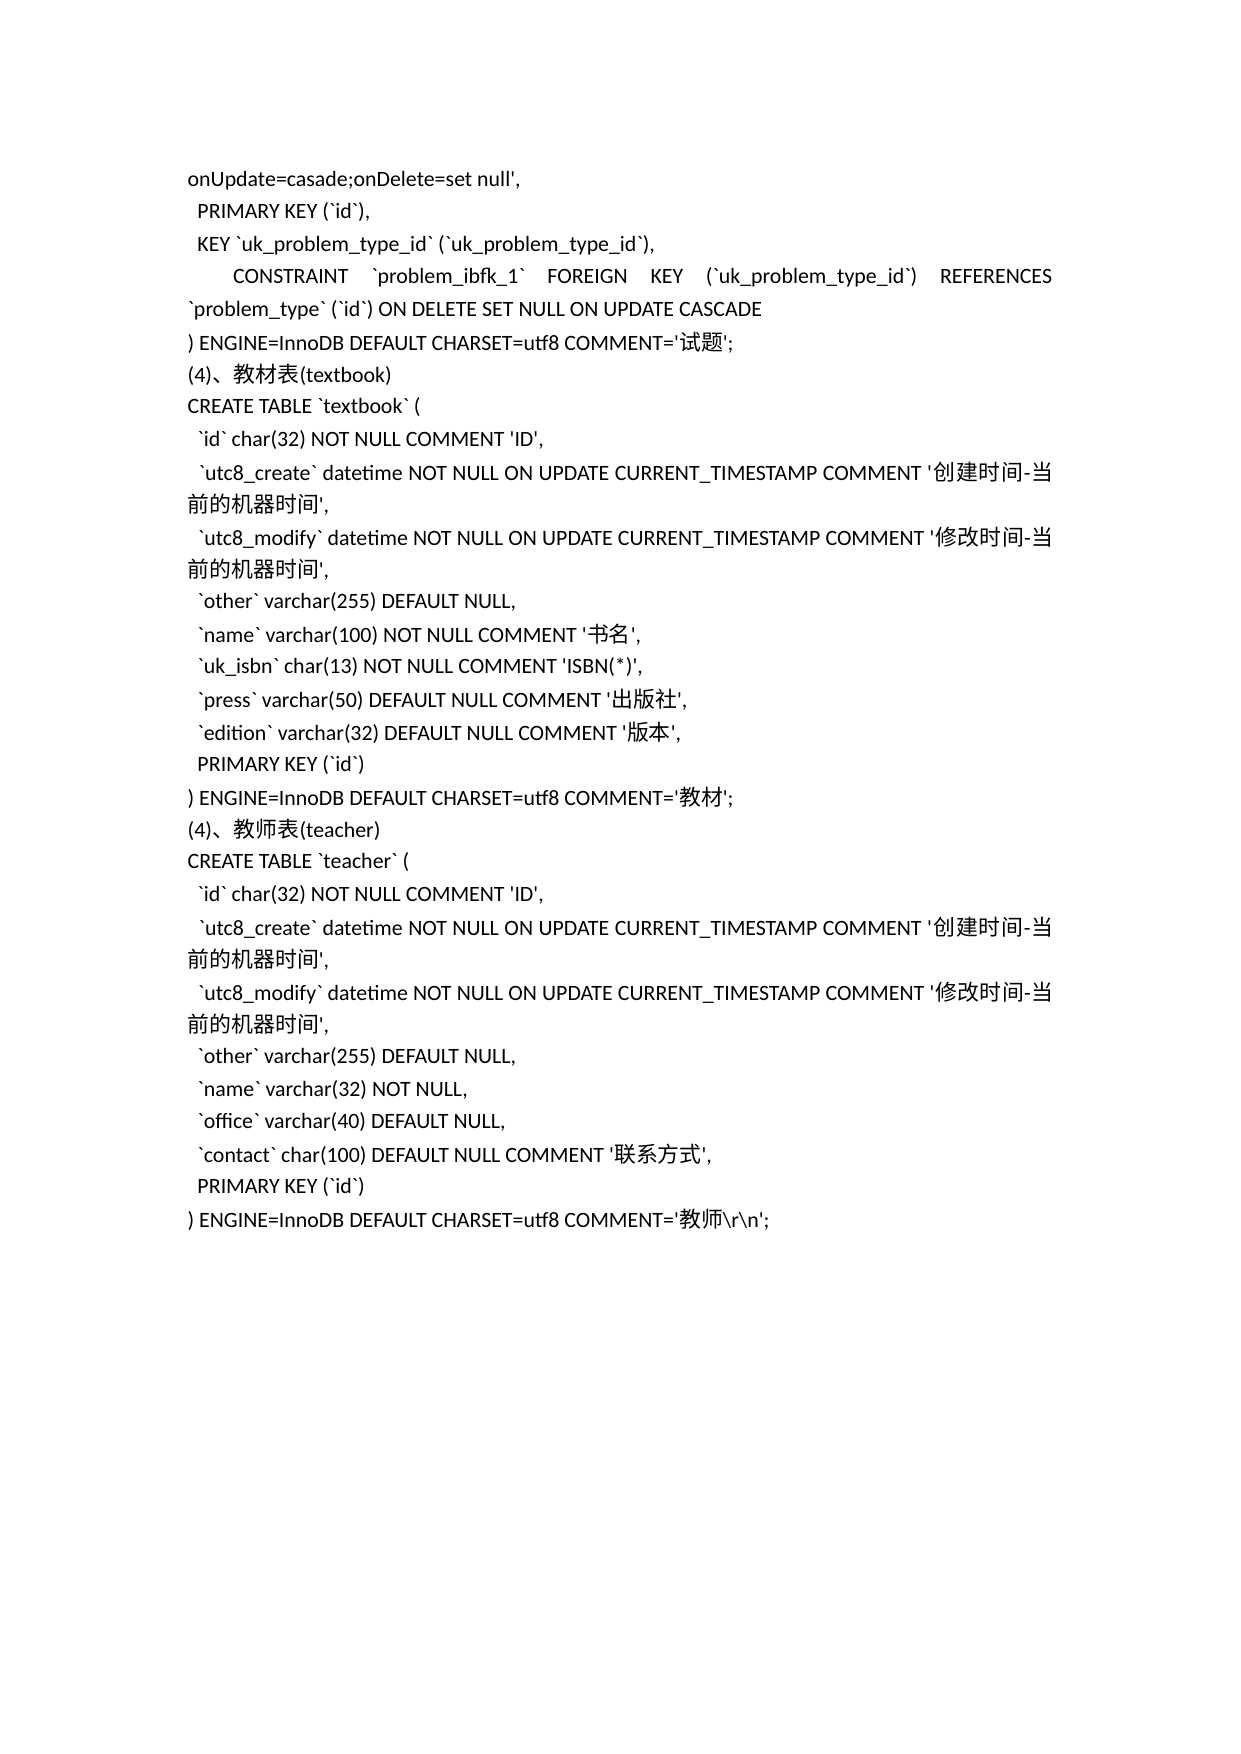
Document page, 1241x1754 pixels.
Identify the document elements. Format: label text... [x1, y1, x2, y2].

list ) ENGINE=InnoDB DEFAULT CHARSET=utf8 COMMENT='教材'; [187, 779, 1053, 812]
list `edition` varchar(32) DEFAULT NULL COMMENT '版本', [187, 714, 1053, 747]
list CONSTRAINT `problem_ibfk_1` FOREIGN KEY (`uk_problem_type_id`) REFERENCES `problem_type` (`id`) ON DELETE SET NULL ON UPDATE CASCADE [187, 259, 1053, 324]
list `utc8_modify` datetime NOT NULL ON UPDATE CURRENT_TIMESTAMP COMMENT '修改时间-当前的机器时间', [187, 519, 1053, 584]
list `other` varchar(255) DEFAULT NULL, [187, 584, 1053, 617]
list `utc8_modify` datetime NOT NULL ON UPDATE CURRENT_TIMESTAMP COMMENT '修改时间-当前的机器时间', [187, 974, 1053, 1039]
list ) ENGINE=InnoDB DEFAULT CHARSET=utf8 COMMENT='教师\r\n'; [187, 1202, 1053, 1234]
text (4)、教师表(teacher) [187, 812, 1053, 844]
list `contact` char(100) DEFAULT NULL COMMENT '联系方式', [187, 1137, 1053, 1169]
list `id` char(32) NOT NULL COMMENT 'ID', [187, 422, 1053, 454]
list `other` varchar(255) DEFAULT NULL, [187, 1039, 1053, 1072]
list `press` varchar(50) DEFAULT NULL COMMENT '出版社', [187, 682, 1053, 714]
list KEY `uk_problem_type_id` (`uk_problem_type_id`), [187, 227, 1053, 259]
list PRIMARY KEY (`id`), [187, 194, 1053, 227]
list `uk_isbn` char(13) NOT NULL COMMENT 'ISBN(*)', [187, 649, 1053, 682]
list `office` varchar(40) DEFAULT NULL, [187, 1104, 1053, 1137]
list `utc8_create` datetime NOT NULL ON UPDATE CURRENT_TIMESTAMP COMMENT '创建时间-当前的机器时间', [187, 454, 1053, 519]
text (4)、教材表(textbook) [187, 357, 1053, 389]
list `name` varchar(100) NOT NULL COMMENT '书名', [187, 617, 1053, 649]
list `id` char(32) NOT NULL COMMENT 'ID', [187, 877, 1053, 909]
list CREATE TABLE `teacher` ( [187, 844, 1053, 877]
list PRIMARY KEY (`id`) [187, 747, 1053, 779]
list CREATE TABLE `textbook` ( [187, 389, 1053, 422]
list `name` varchar(32) NOT NULL, [187, 1072, 1053, 1104]
list `utc8_create` datetime NOT NULL ON UPDATE CURRENT_TIMESTAMP COMMENT '创建时间-当前的机器时间', [187, 909, 1053, 974]
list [187, 162, 1053, 194]
list PRIMARY KEY (`id`) [187, 1169, 1053, 1202]
list ) ENGINE=InnoDB DEFAULT CHARSET=utf8 COMMENT='试题'; [187, 324, 1053, 357]
